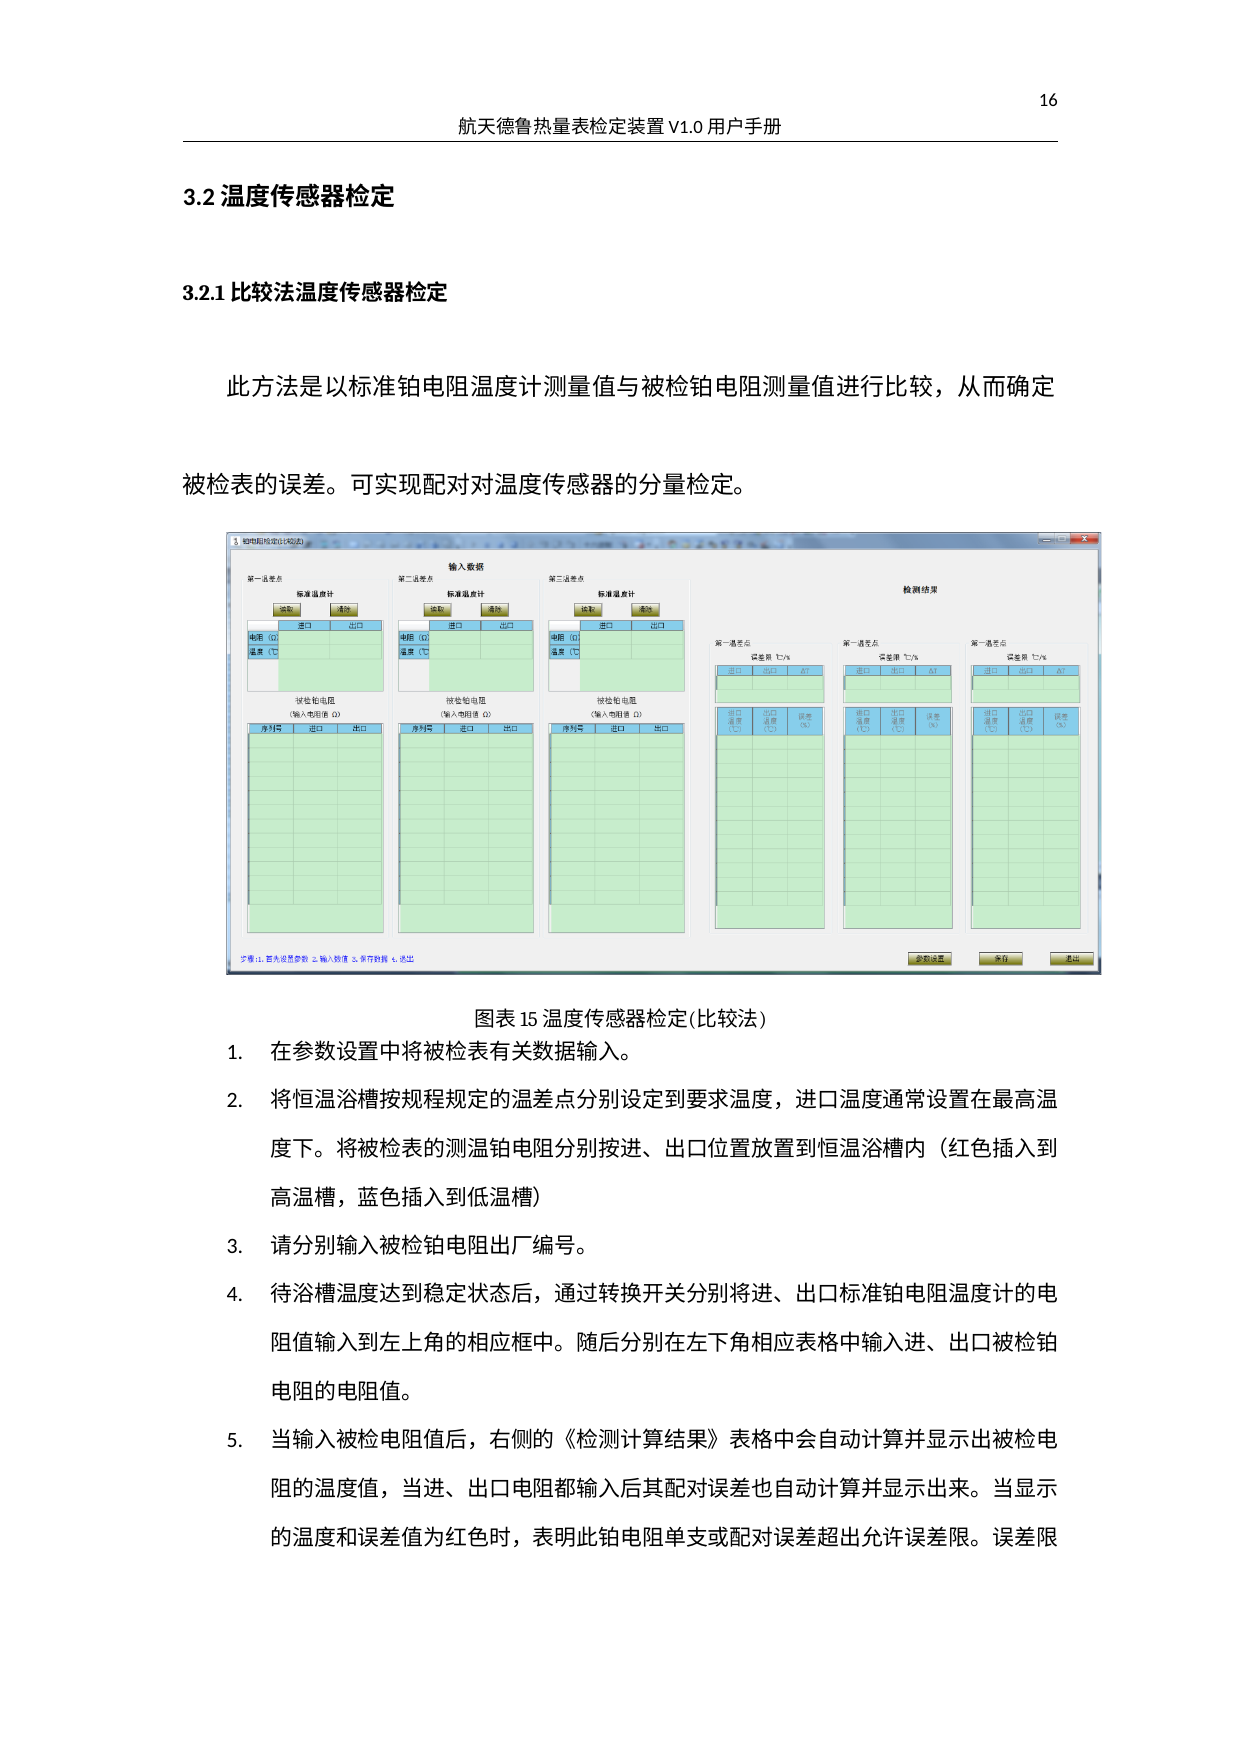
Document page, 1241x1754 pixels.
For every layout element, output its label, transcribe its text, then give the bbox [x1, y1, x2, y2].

text 图表 15 温度传感器检定(比较法) [183, 1001, 1058, 1033]
list 请分别输入被检铂电阻出厂编号。 [226, 1228, 1058, 1260]
list 待浴槽温度达到稳定状态后，通过转换开关分别将进、出口标准铂电阻温度计的电阻值输入到左上角的相应框中。随后分别在左下角相应表格中输入进、出口被检铂电阻的电阻值。 [226, 1276, 1058, 1406]
picture [226, 532, 1102, 975]
subtitle 3.2.1 比较法温度传感器检定 [183, 274, 1058, 307]
subtitle 3.2温度传感器检定 [183, 162, 1058, 227]
text 此方法是以标准铂电阻温度计测量值与被检铂电阻测量值进行比较，从而确定被检表的误差。可实现配对对温度传感器的分量检定。 [183, 353, 1058, 515]
list 将恒温浴槽按规程规定的温差点分别设定到要求温度，进口温度通常设置在最高温度下。将被检表的测温铂电阻分别按进、出口位置放置到恒温浴槽内（红色插入到高温槽，蓝色插入到低温槽） [226, 1082, 1058, 1212]
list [226, 1422, 1058, 1552]
list 在参数设置中将被检表有关数据输入。 [226, 1033, 1058, 1066]
